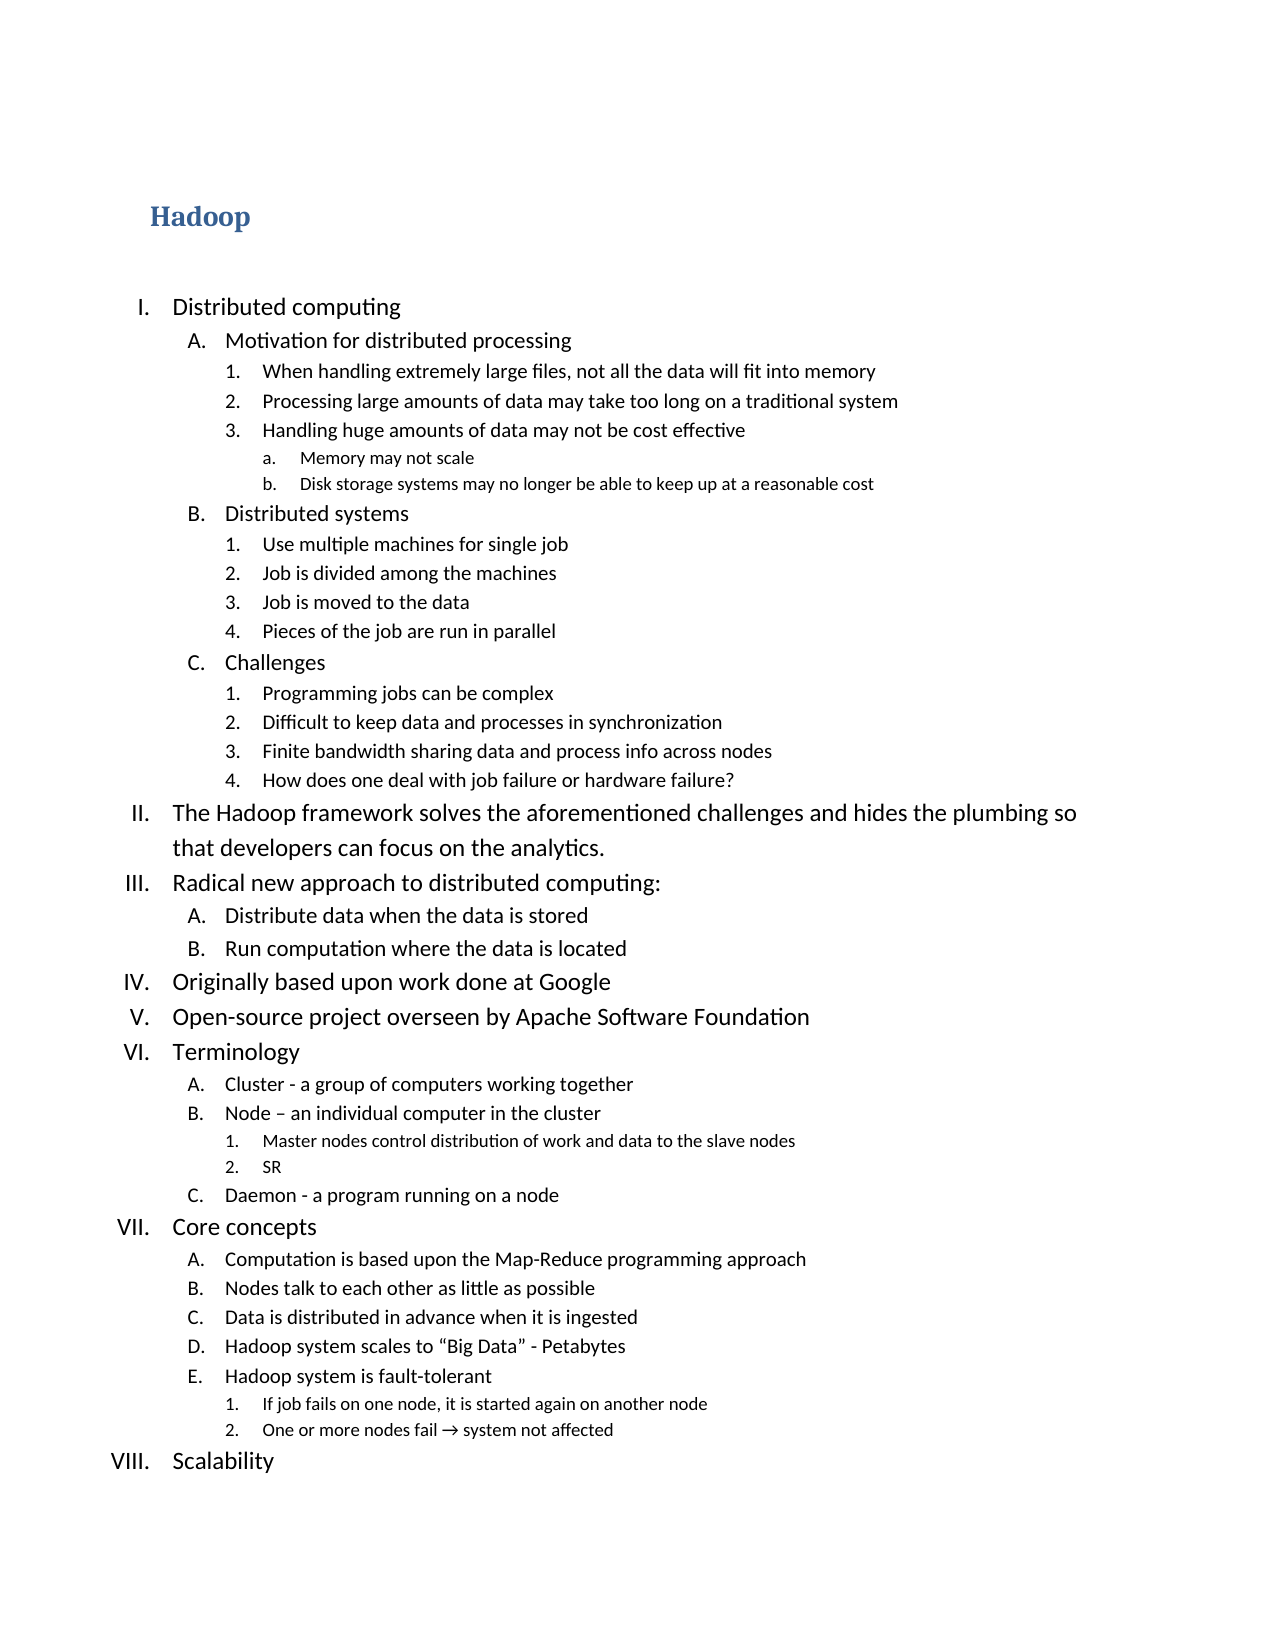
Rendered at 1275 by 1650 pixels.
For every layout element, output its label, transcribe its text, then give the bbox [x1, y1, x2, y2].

list Core concepts [150, 1211, 1125, 1242]
list Hadoop system is fault-tolerant [187, 1363, 1125, 1388]
list Cluster - a group of computers working together [187, 1071, 1125, 1096]
list Open-source project overseen by Apache Software Foundation [150, 1001, 1125, 1032]
list Motivation for distributed processing [187, 327, 1125, 354]
list Nodes talk to each other as little as possible [187, 1275, 1125, 1301]
list Difficult to keep data and processes in synchronization [225, 709, 1125, 734]
list Radical new approach to distributed computing: [150, 867, 1125, 897]
list Job is moved to the data [225, 589, 1125, 615]
list Node – an individual computer in the cluster [187, 1100, 1125, 1126]
list Distribute data when the data is stored [187, 902, 1125, 930]
list Terminology [150, 1036, 1125, 1067]
list SR [225, 1156, 1125, 1179]
list When handling extremely large files, not all the data will fit into memory [225, 359, 1125, 384]
list Challenges [187, 648, 1125, 676]
list Computation is based upon the Map-Reduce programming approach [187, 1246, 1125, 1272]
list One or more nodes fail → system not affected [225, 1418, 1125, 1441]
list Use multiple machines for single job [225, 531, 1125, 557]
list Daemon - a program running on a node [187, 1182, 1125, 1207]
list Pieces of the job are run in parallel [225, 619, 1125, 644]
list Run computation where the data is located [187, 934, 1125, 962]
list The Hadoop framework solves the aforementioned challenges and hides the plumbing so that developers can focus on the analytics. [150, 797, 1125, 862]
subtitle Hadoop [150, 200, 1125, 233]
list Disk storage systems may no longer be able to keep up at a reasonable cost [262, 473, 1125, 496]
list Finite bandwidth sharing data and process info across nodes [225, 738, 1125, 764]
list Distributed computing [150, 292, 1125, 322]
list Handling huge amounts of data may not be cost effective [225, 417, 1125, 442]
list Scalability [150, 1445, 1125, 1475]
list Master nodes control distribution of work and data to the slave nodes [225, 1129, 1125, 1152]
list Job is divided among the machines [225, 560, 1125, 586]
list Processing large amounts of data may take too long on a traditional system [225, 388, 1125, 413]
list If job fails on one node, it is started again on another node [225, 1392, 1125, 1415]
list Programming jobs can be complex [225, 680, 1125, 705]
list How does one deal with job failure or hardware failure? [225, 767, 1125, 793]
list Originally based upon work done at Google [150, 966, 1125, 997]
list Hadoop system scales to “Big Data” - Petabytes [187, 1334, 1125, 1359]
list Distributed systems [187, 499, 1125, 527]
list Data is distributed in advance when it is ingested [187, 1304, 1125, 1330]
list Memory may not scale [262, 446, 1125, 469]
